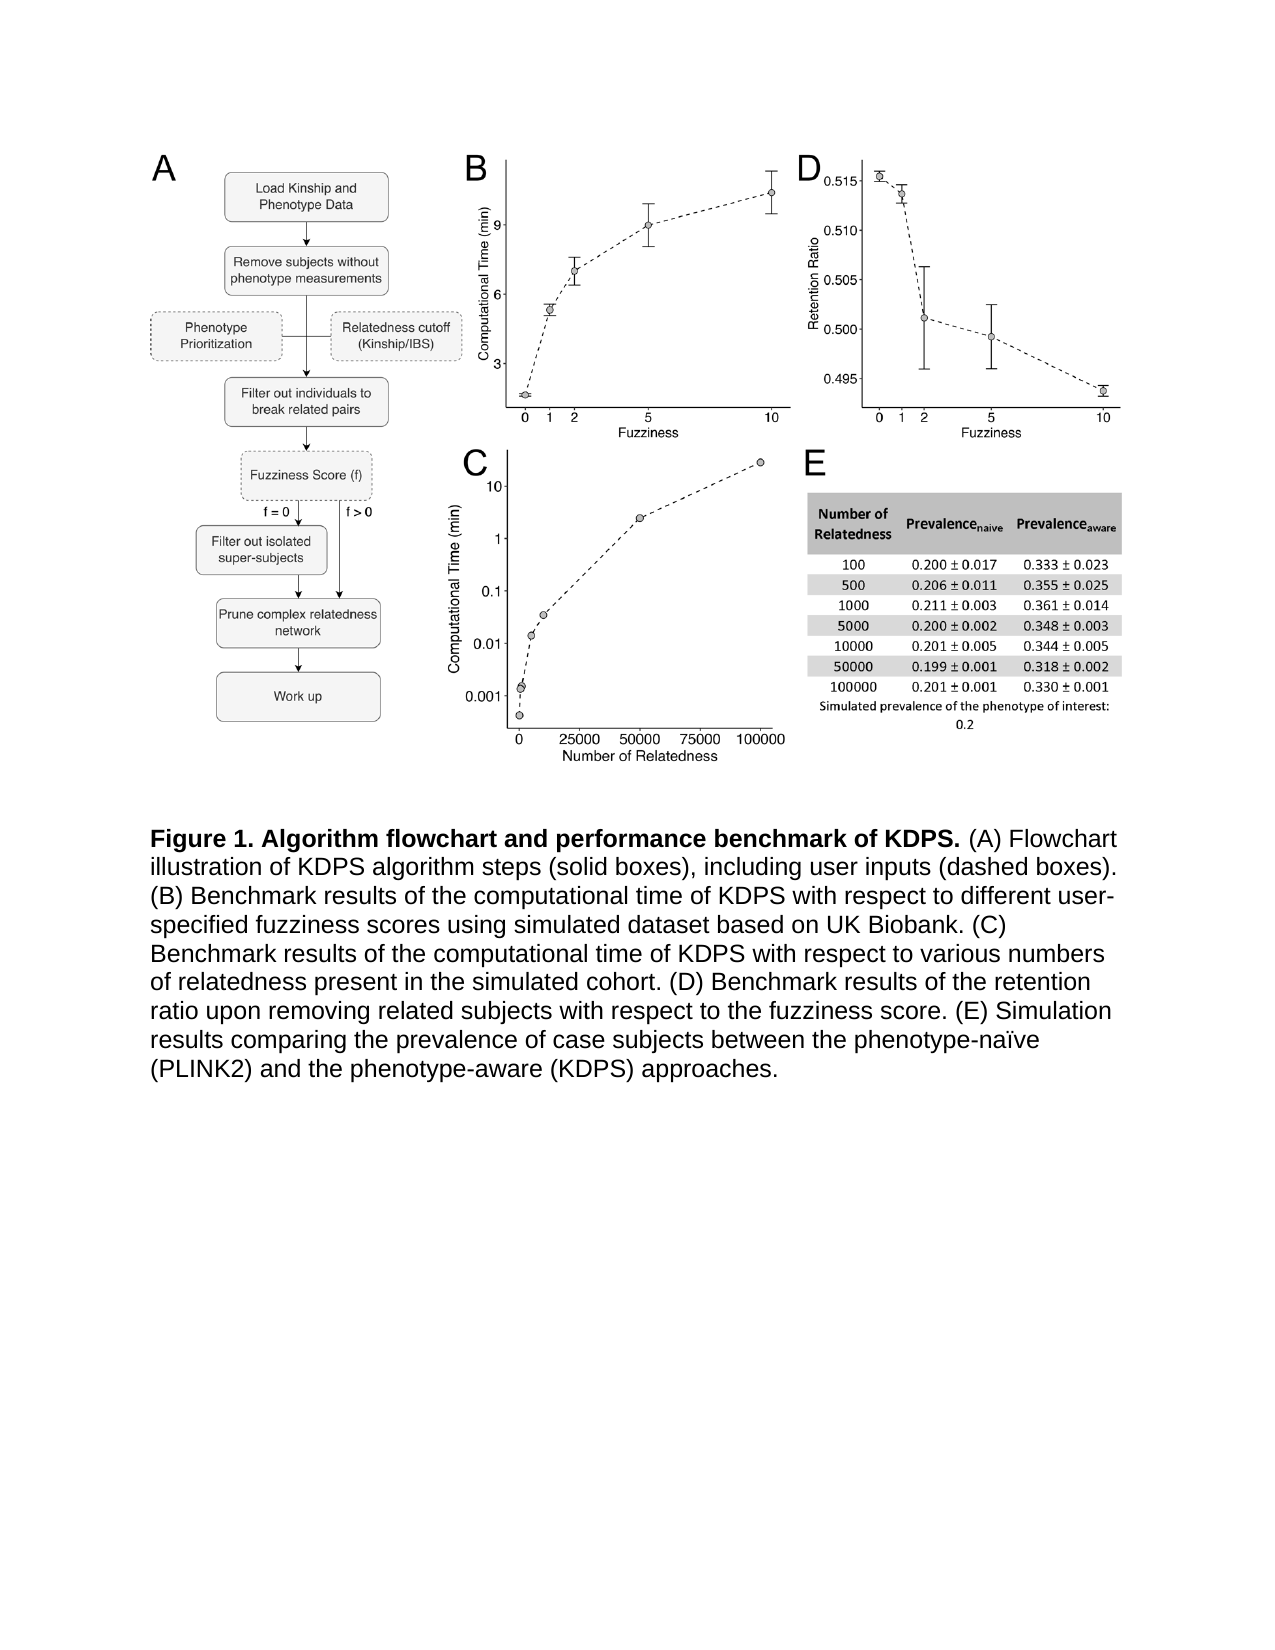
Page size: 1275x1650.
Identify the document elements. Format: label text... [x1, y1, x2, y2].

picture [150, 150, 1125, 767]
text Figure 1. Algorithm flowchart and performance benchmark of KDPS. (A) Flowchart illustration of KDPS algorithm steps (solid boxes), including user inputs (dashed boxes). (B) Benchmark results of the computational time of KDPS with respect to different user-specified fuzziness scores using simulated dataset based on UK Biobank. (C) Benchmark results of the computational time of KDPS with respect to various numbers of relatedness present in the simulated cohort. (D) Benchmark results of the retention ratio upon removing related subjects with respect to the fuzziness score. (E) Simulation results comparing the prevalence of case subjects between the phenotype-naïve (PLINK2) and the phenotype-aware (KDPS) approaches. [150, 824, 1125, 1082]
